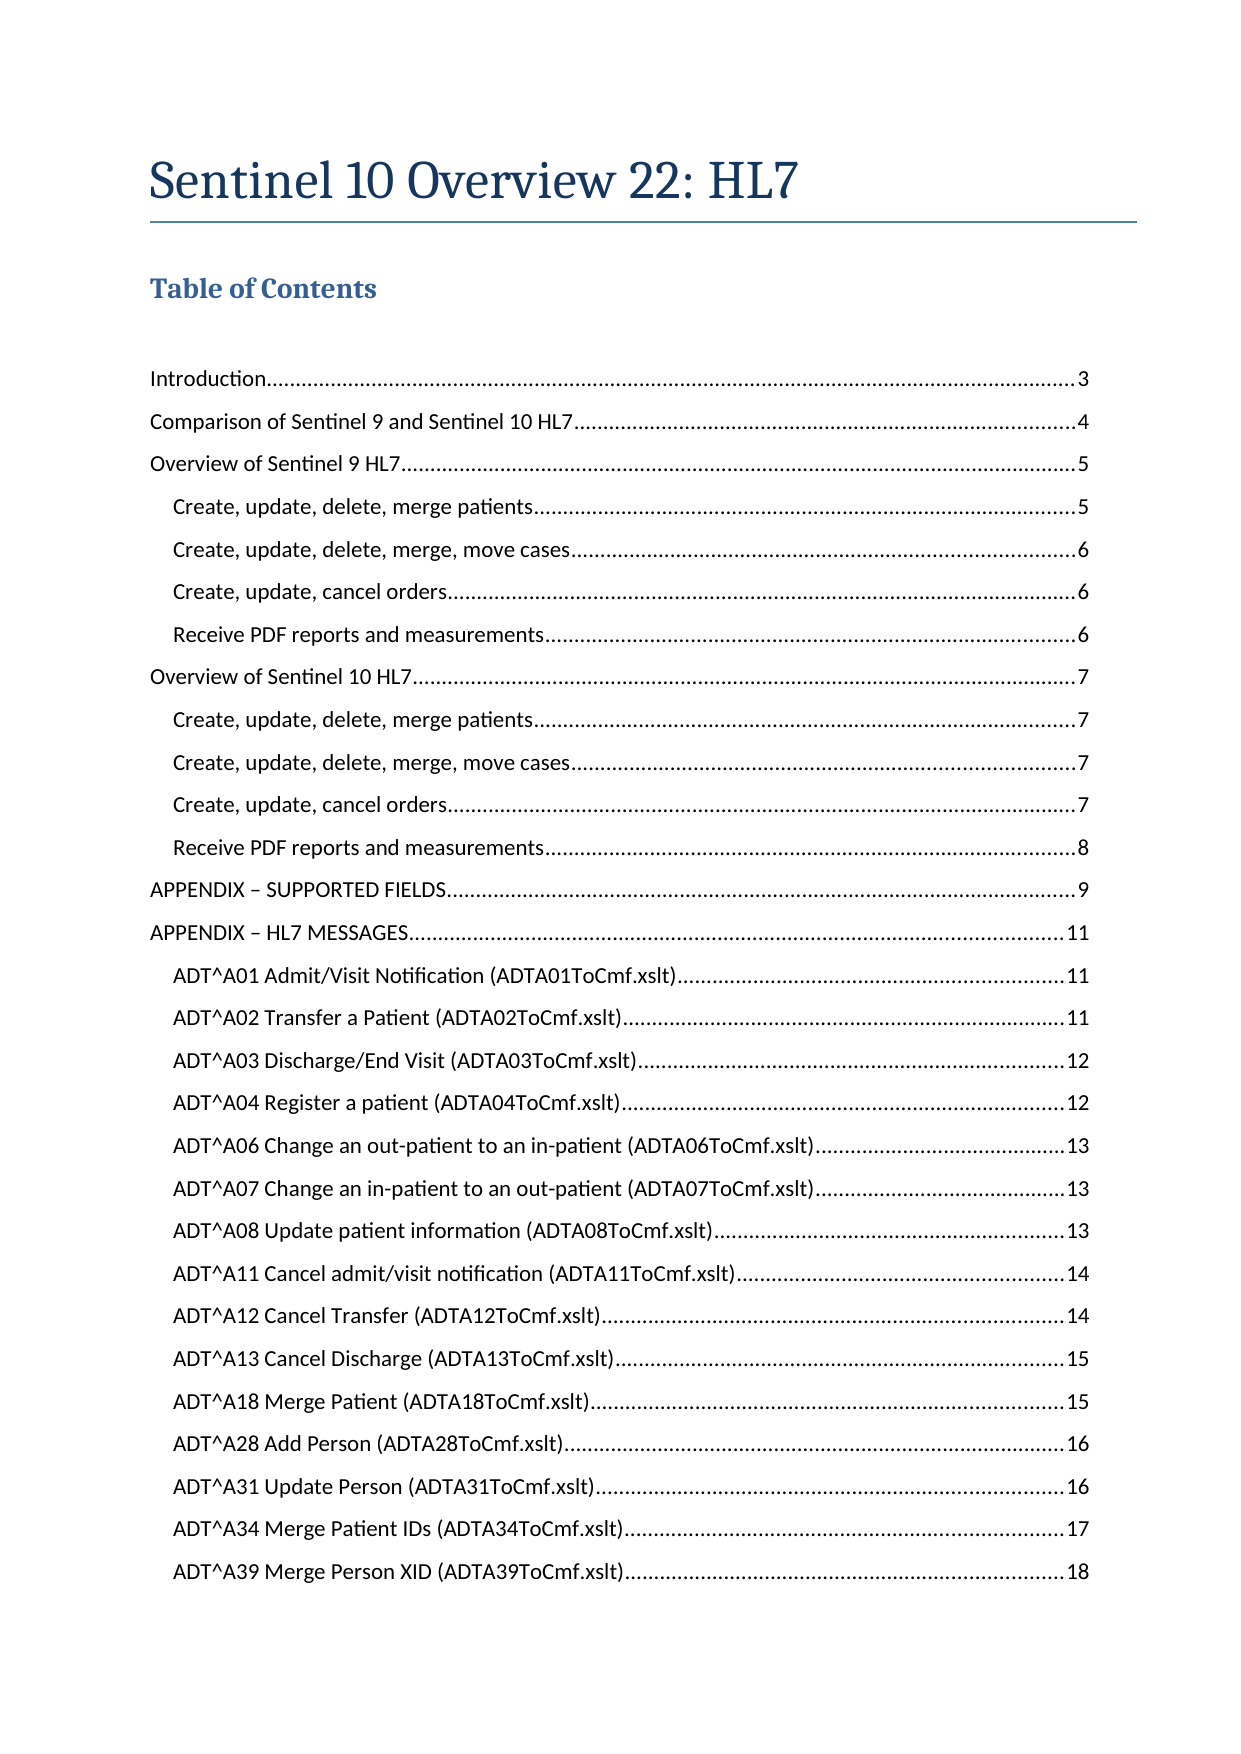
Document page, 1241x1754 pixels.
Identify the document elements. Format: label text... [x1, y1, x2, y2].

title Sentinel 10 Overview 22: HL7 [150, 150, 1137, 221]
